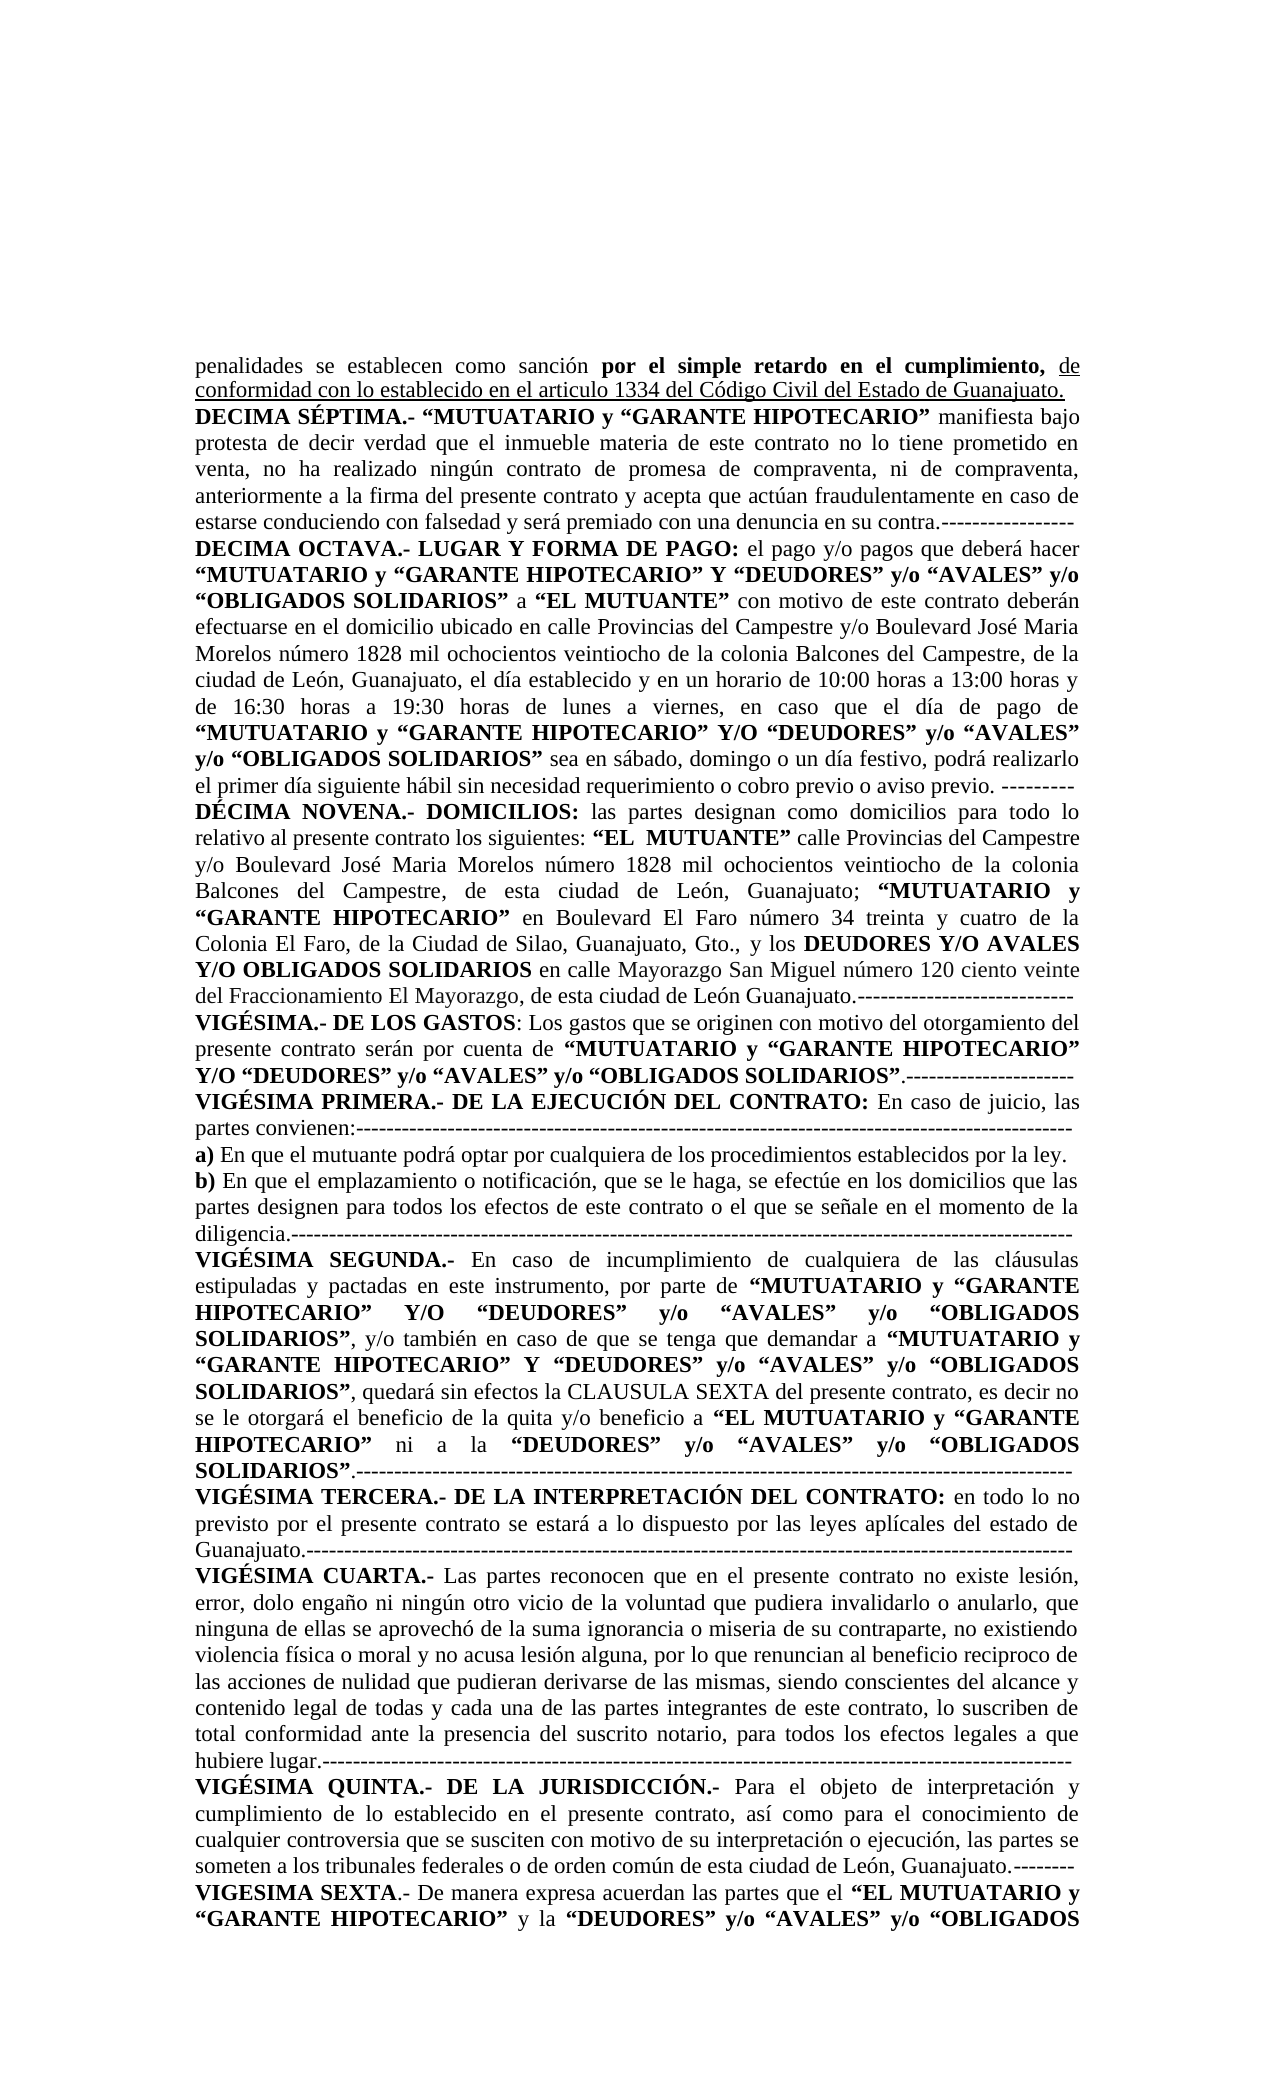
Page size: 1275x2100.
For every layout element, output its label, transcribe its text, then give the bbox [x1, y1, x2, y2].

text VIGÉSIMA PRIMERA.- DE LA EJECUCIÓN DEL CONTRATO: En caso de juicio, las partes convienen: [195, 1088, 1080, 1141]
text DÉCIMA NOVENA.- DOMICILIOS: las partes designan como domicilios para todo lo relativo al presente contrato los siguientes: “EL MUTUANTE” calle Provincias del Campestre y/o Boulevard José Maria Morelos número 1828 mil ochocientos veintiocho de la colonia Balcones del Campestre, de esta ciudad de León, Guanajuato; “MUTUATARIO y “GARANTE HIPOTECARIO” en Boulevard El Faro número 34 treinta y cuatro de la Colonia El Faro, de la Ciudad de Silao, Guanajuato, Gto., y los DEUDORES Y/O AVALES Y/O OBLIGADOS SOLIDARIOS en calle Mayorazgo San Miguel número 120 ciento veinte del Fraccionamiento El Mayorazgo, de esta ciudad de León Guanajuato. [195, 798, 1080, 1009]
text VIGÉSIMA.- DE LOS GASTOS: Los gastos que se originen con motivo del otorgamiento del presente contrato serán por cuenta de “MUTUATARIO y “GARANTE HIPOTECARIO” Y/O “DEUDORES” y/o “AVALES” y/o “OBLIGADOS SOLIDARIOS”. [195, 1009, 1080, 1088]
text DECIMA SÉPTIMA.- “MUTUATARIO y “GARANTE HIPOTECARIO” manifiesta bajo protesta de decir verdad que el inmueble materia de este contrato no lo tiene prometido en venta, no ha realizado ningún contrato de promesa de compraventa, ni de compraventa, anteriormente a la firma del presente contrato y acepta que actúan fraudulentamente en caso de estarse conduciendo con falsedad y será premiado con una denuncia en su contra. [195, 403, 1080, 534]
text VIGÉSIMA SEGUNDA.- En caso de incumplimiento de cualquiera de las cláusulas estipuladas y pactadas en este instrumento, por parte de “MUTUATARIO y “GARANTE HIPOTECARIO” Y/O “DEUDORES” y/o “AVALES” y/o “OBLIGADOS SOLIDARIOS”, y/o también en caso de que se tenga que demandar a “MUTUATARIO y “GARANTE HIPOTECARIO” Y “DEUDORES” y/o “AVALES” y/o “OBLIGADOS SOLIDARIOS”, quedará sin efectos la CLAUSULA SEXTA del presente contrato, es decir no se le otorgará el beneficio de la quita y/o beneficio a “EL MUTUATARIO y “GARANTE HIPOTECARIO” ni a la “DEUDORES” y/o “AVALES” y/o “OBLIGADOS SOLIDARIOS”. [195, 1246, 1080, 1483]
text VIGÉSIMA TERCERA.- DE LA INTERPRETACIÓN DEL CONTRATO: en todo lo no previsto por el presente contrato se estará a lo dispuesto por las leyes aplícales del estado de Guanajuato. [195, 1483, 1080, 1562]
text VIGÉSIMA CUARTA.- Las partes reconocen que en el presente contrato no existe lesión, error, dolo engaño ni ningún otro vicio de la voluntad que pudiera invalidarlo o anularlo, que ninguna de ellas se aprovechó de la suma ignorancia o miseria de su contraparte, no existiendo violencia física o moral y no acusa lesión alguna, por lo que renuncian al beneficio reciproco de las acciones de nulidad que pudieran derivarse de las mismas, siendo conscientes del alcance y contenido legal de todas y cada una de las partes integrantes de este contrato, lo suscriben de total conformidad ante la presencia del suscrito notario, para todos los efectos legales a que hubiere lugar. [195, 1562, 1080, 1773]
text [195, 1879, 1080, 1931]
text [195, 354, 1080, 403]
text a) En que el mutuante podrá optar por cualquiera de los procedimientos establecidos por la ley. [195, 1141, 1080, 1167]
text b) En que el emplazamiento o notificación, que se le haga, se efectúe en los domicilios que las partes designen para todos los efectos de este contrato o el que se señale en el momento de la diligencia. [195, 1167, 1080, 1246]
text VIGÉSIMA QUINTA.- DE LA JURISDICCIÓN.- Para el objeto de interpretación y cumplimiento de lo establecido en el presente contrato, así como para el conocimiento de cualquier controversia que se susciten con motivo de su interpretación o ejecución, las partes se someten a los tribunales federales o de orden común de esta ciudad de León, Guanajuato. [195, 1773, 1080, 1879]
text DECIMA OCTAVA.- LUGAR Y FORMA DE PAGO: el pago y/o pagos que deberá hacer “MUTUATARIO y “GARANTE HIPOTECARIO” Y “DEUDORES” y/o “AVALES” y/o “OBLIGADOS SOLIDARIOS” a “EL MUTUANTE” con motivo de este contrato deberán efectuarse en el domicilio ubicado en calle Provincias del Campestre y/o Boulevard José Maria Morelos número 1828 mil ochocientos veintiocho de la colonia Balcones del Campestre, de la ciudad de León, Guanajuato, el día establecido y en un horario de 10:00 horas a 13:00 horas y de 16:30 horas a 19:30 horas de lunes a viernes, en caso que el día de pago de “MUTUATARIO y “GARANTE HIPOTECARIO” Y/O “DEUDORES” y/o “AVALES” y/o “OBLIGADOS SOLIDARIOS” sea en sábado, domingo o un día festivo, podrá realizarlo el primer día siguiente hábil sin necesidad requerimiento o cobro previo o aviso previo. [195, 534, 1080, 798]
